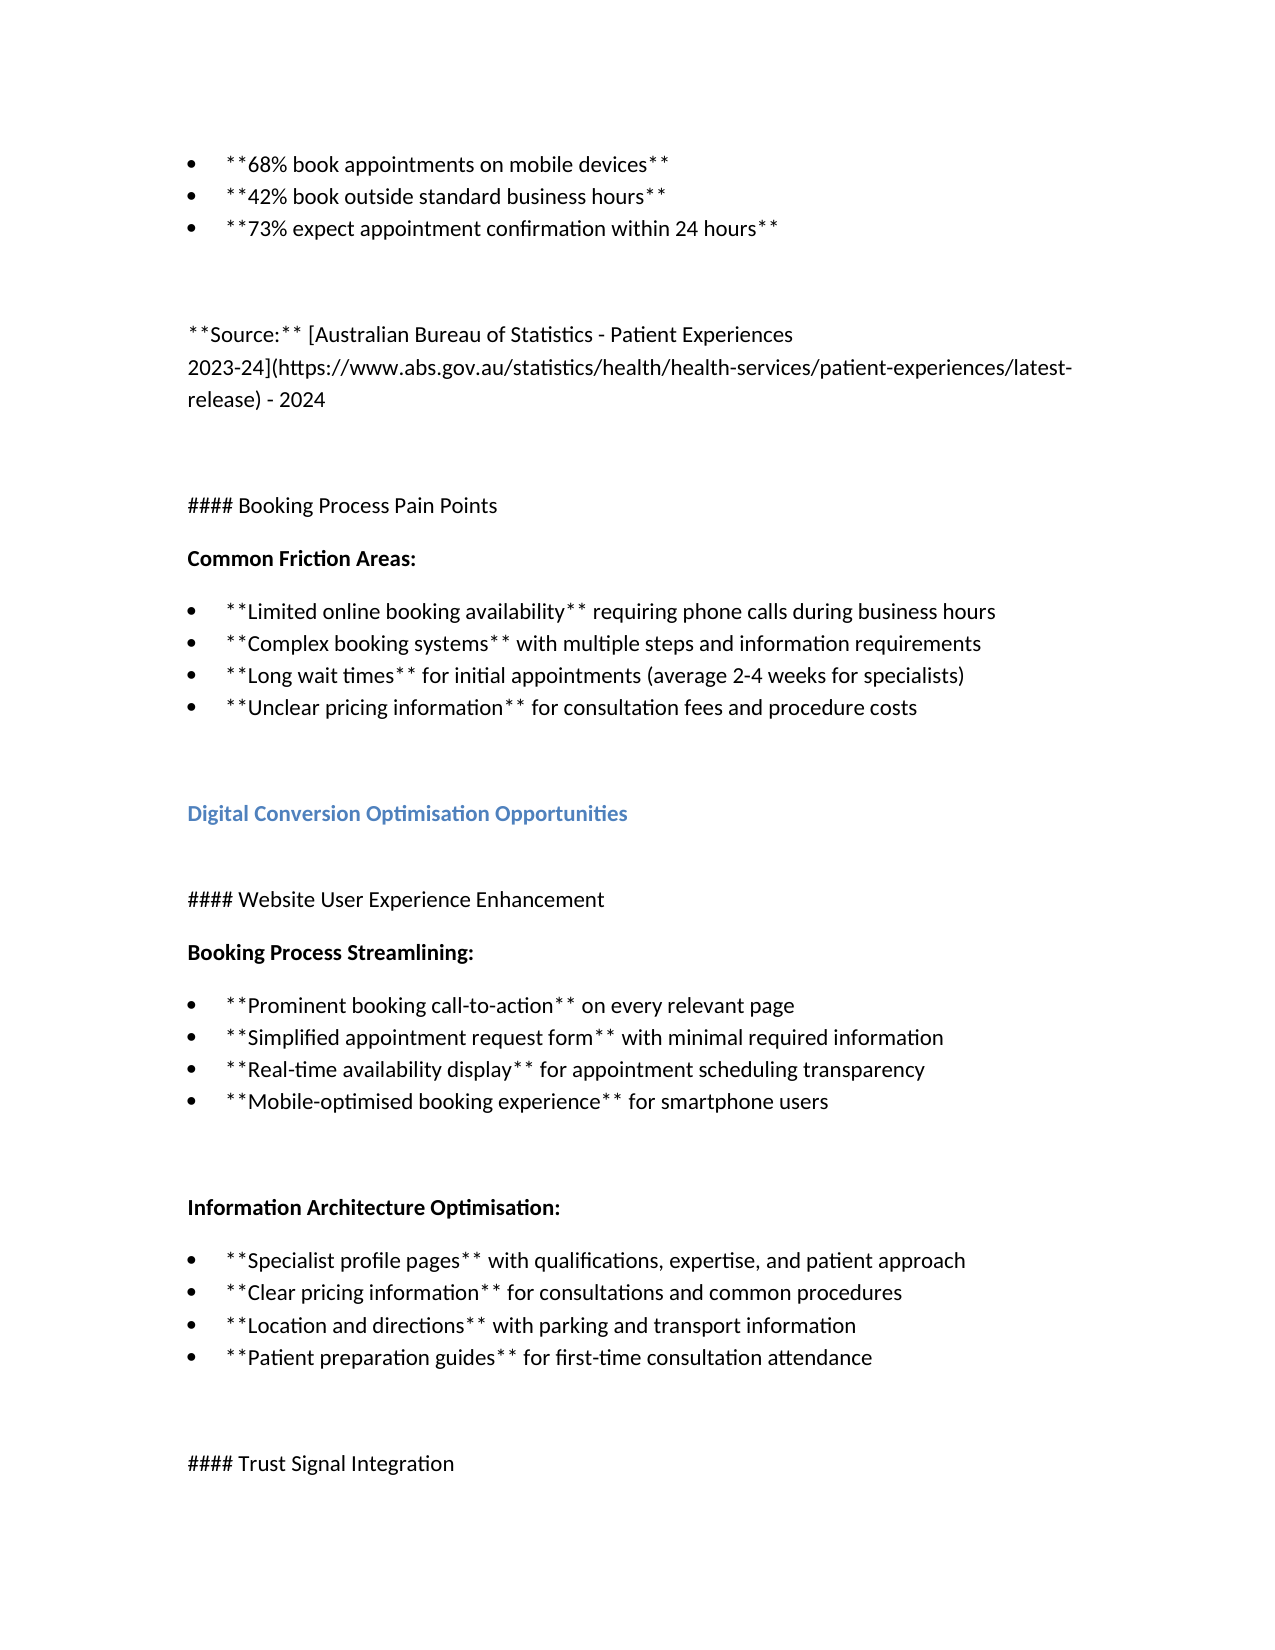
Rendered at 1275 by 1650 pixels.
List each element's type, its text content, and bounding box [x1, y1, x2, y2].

text Booking Process Streamlining: [187, 938, 1087, 966]
list **73% expect appointment confirmation within 24 hours** [187, 214, 1087, 242]
list **68% book appointments on mobile devices** [187, 150, 1087, 178]
text Common Friction Areas: [187, 544, 1087, 572]
list **Complex booking systems** with multiple steps and information requirements [187, 629, 1087, 657]
list **Prominent booking call-to-action** on every relevant page [187, 991, 1087, 1019]
list **42% book outside standard business hours** [187, 182, 1087, 210]
subtitle Digital Conversion Optimisation Opportunities [187, 799, 1087, 827]
text **Source:** [Australian Bureau of Statistics - Patient Experiences 2023-24](https://www.abs.gov.au/statistics/health/health-services/patient-experiences/latest-release) - 2024 [187, 320, 1087, 413]
list **Long wait times** for initial appointments (average 2-4 weeks for specialists) [187, 661, 1087, 689]
list **Specialist profile pages** with qualifications, expertise, and patient approach [187, 1246, 1087, 1274]
list **Unclear pricing information** for consultation fees and procedure costs [187, 693, 1087, 721]
text Information Architecture Optimisation: [187, 1193, 1087, 1221]
text #### Website User Experience Enhancement [187, 885, 1087, 913]
list **Limited online booking availability** requiring phone calls during business hours [187, 597, 1087, 625]
list **Simplified appointment request form** with minimal required information [187, 1023, 1087, 1051]
list **Real-time availability display** for appointment scheduling transparency [187, 1055, 1087, 1083]
list **Mobile-optimised booking experience** for smartphone users [187, 1087, 1087, 1115]
list **Location and directions** with parking and transport information [187, 1311, 1087, 1339]
text #### Trust Signal Integration [187, 1449, 1087, 1477]
text #### Booking Process Pain Points [187, 491, 1087, 519]
list **Clear pricing information** for consultations and common procedures [187, 1278, 1087, 1307]
list **Patient preparation guides** for first-time consultation attendance [187, 1343, 1087, 1371]
